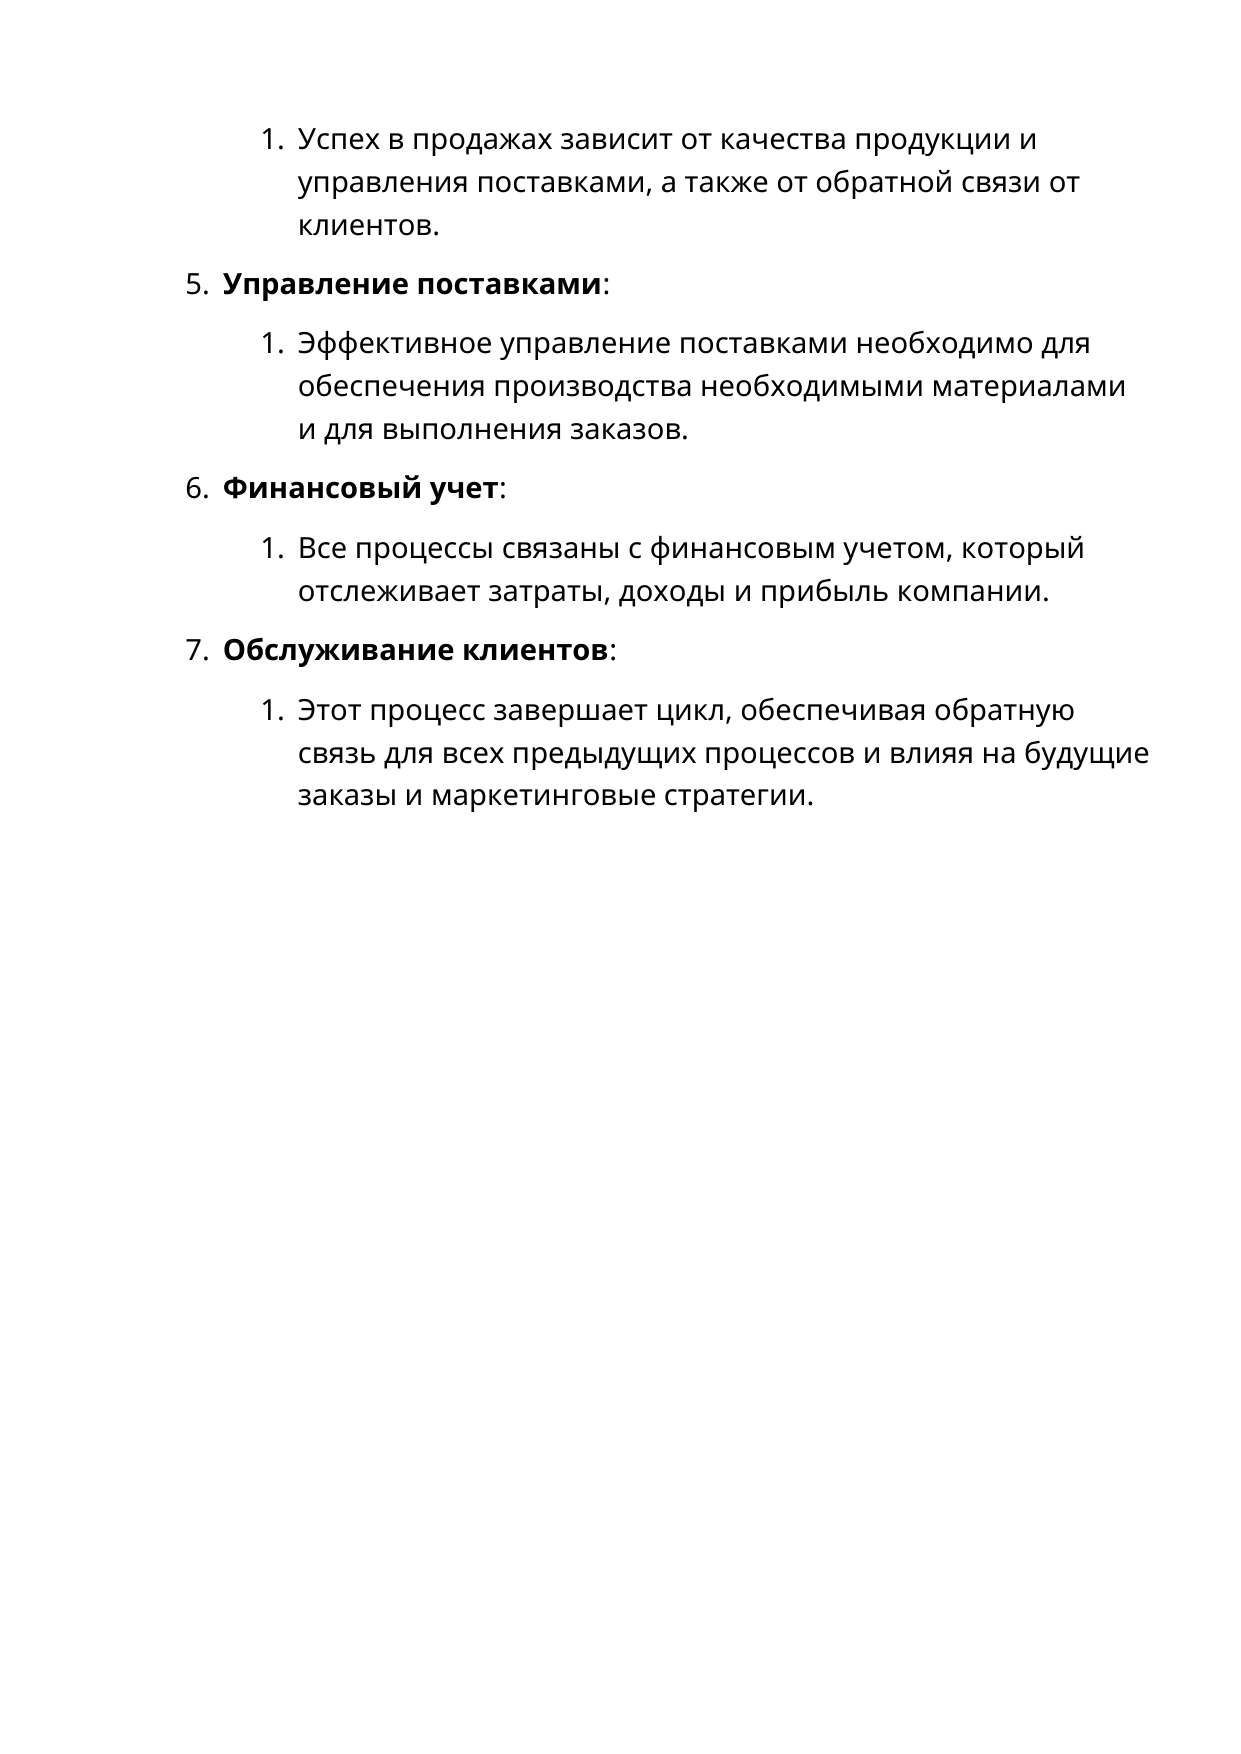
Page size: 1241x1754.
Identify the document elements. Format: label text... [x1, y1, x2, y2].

list Обслуживание клиентов: [185, 629, 1152, 669]
list Этот процесс завершает цикл, обеспечивая обратную связь для всех предыдущих процессов и влияя на будущие заказы и маркетинговые стратегии. [260, 689, 1152, 814]
list Эффективное управление поставками необходимо для обеспечения производства необходимыми материалами и для выполнения заказов. [260, 323, 1152, 448]
list Финансовый учет: [185, 468, 1152, 507]
list Управление поставками: [185, 263, 1152, 303]
list Все процессы связаны с финансовым учетом, который отслеживает затраты, доходы и прибыль компании. [260, 527, 1152, 610]
list Успех в продажах зависит от качества продукции и управления поставками, а также от обратной связи от клиентов. [260, 118, 1152, 243]
